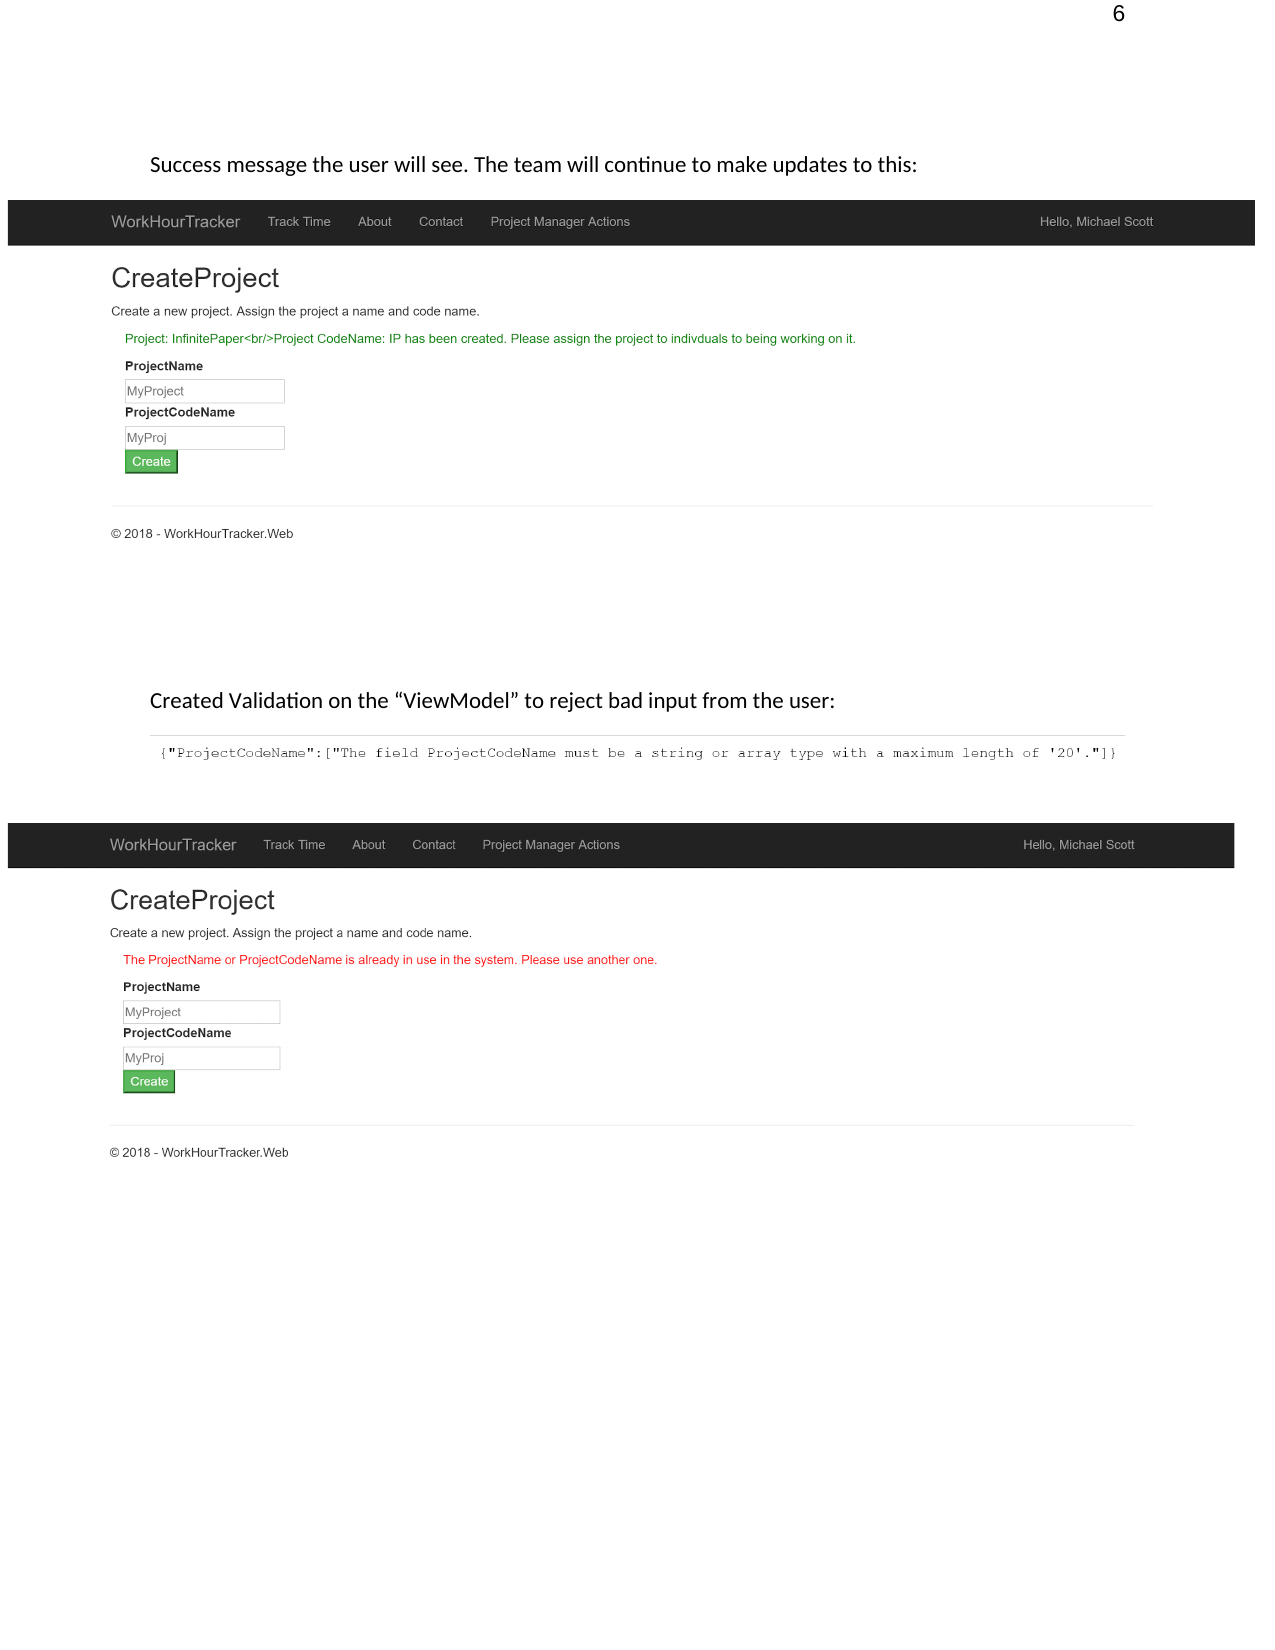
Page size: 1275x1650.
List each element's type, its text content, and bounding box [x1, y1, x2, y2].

text Success message the user will see. The team will continue to make updates to this: [150, 150, 1125, 178]
picture [150, 733, 1125, 786]
picture [7, 200, 1255, 554]
text Created Validation on the “ViewModel” to reject bad input from the user: [150, 687, 1125, 715]
picture [7, 823, 1235, 1176]
